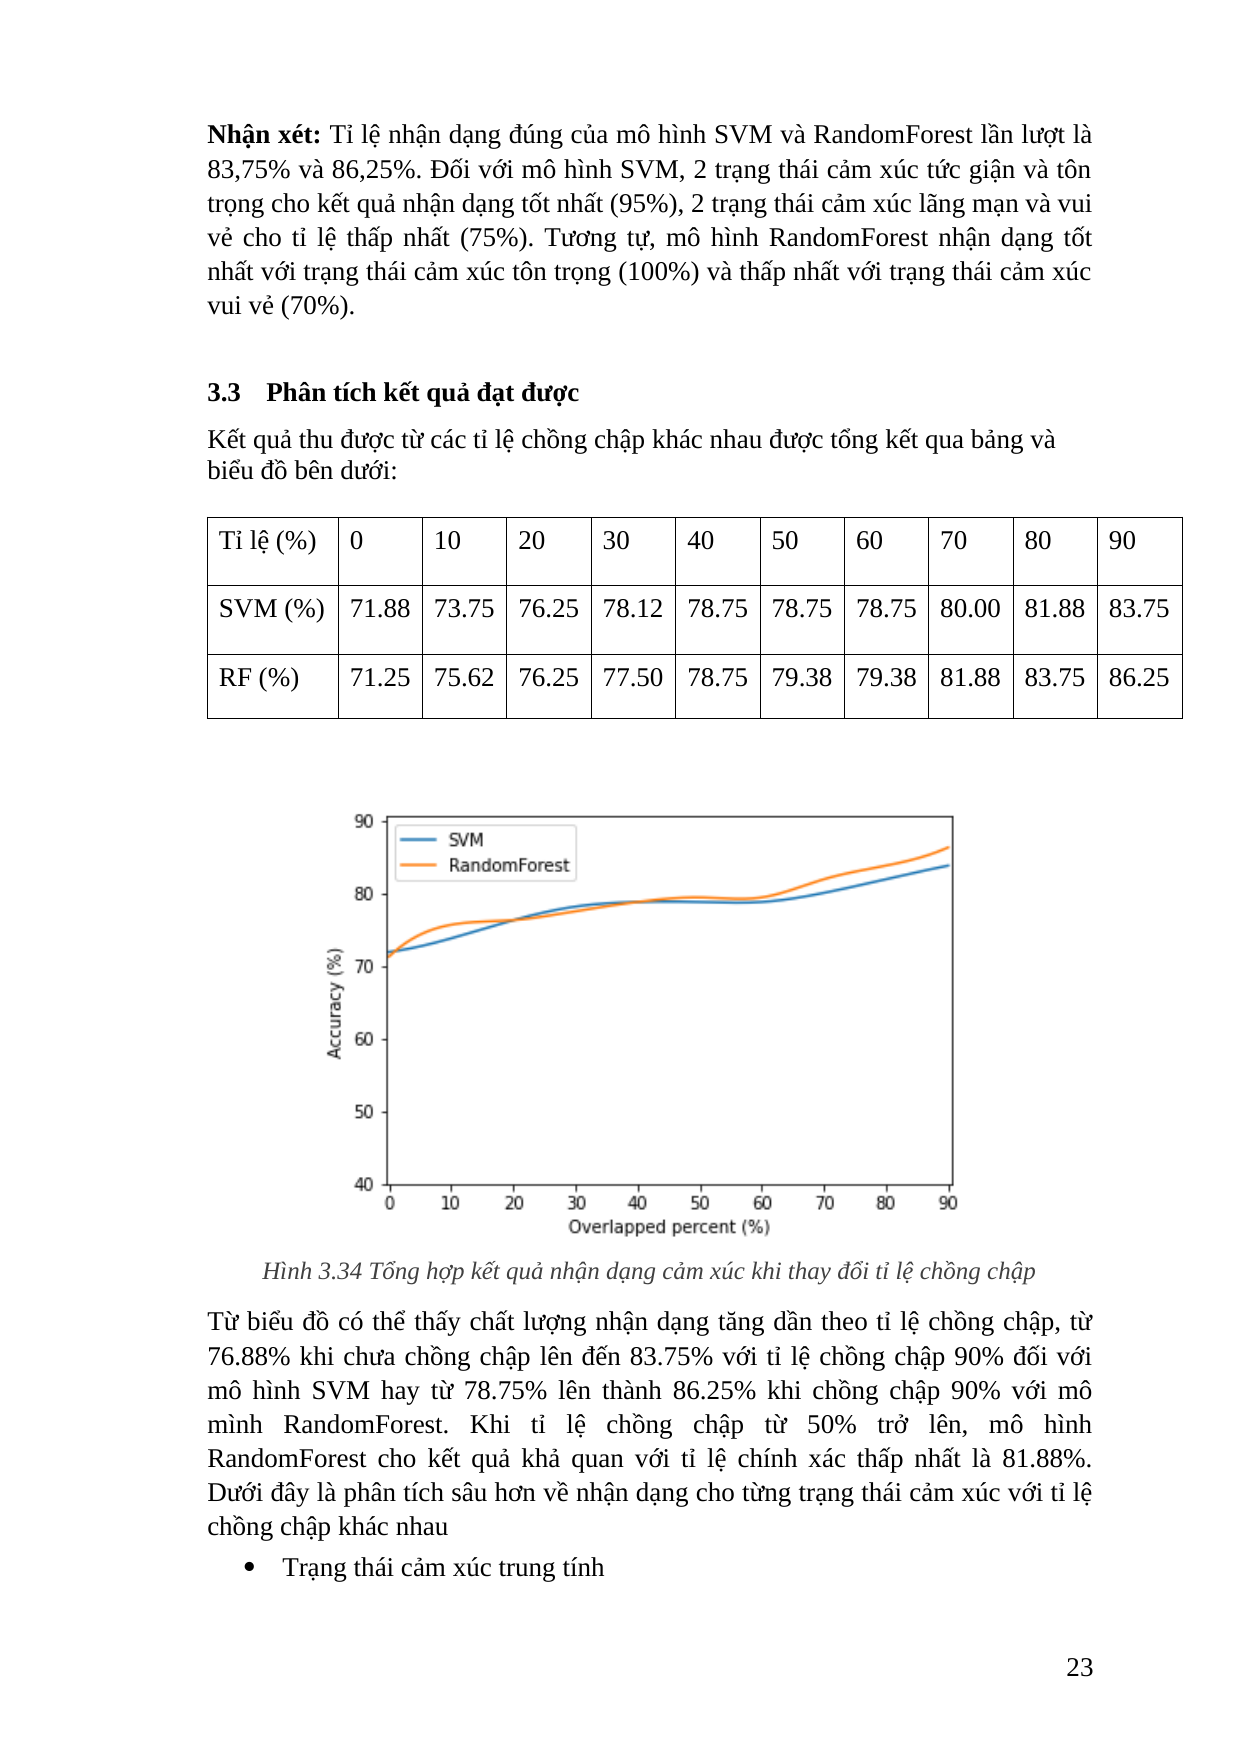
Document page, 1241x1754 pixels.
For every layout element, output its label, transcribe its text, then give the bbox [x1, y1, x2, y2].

table_cell 73.75 [423, 586, 506, 654]
table_header 60 [845, 518, 928, 585]
table_header 80 [1014, 518, 1097, 585]
table_cell 83.75 [1098, 586, 1182, 654]
table_header 10 [423, 518, 506, 585]
table_cell 71.88 [339, 586, 422, 654]
table_cell 78.75 [676, 586, 760, 654]
table_cell 78.12 [592, 586, 675, 654]
table_header 40 [676, 518, 760, 585]
table_cell 81.88 [929, 655, 1013, 718]
table_cell 78.75 [761, 586, 844, 654]
table_cell 79.38 [845, 655, 928, 718]
list Trạng thái cảm xúc trung tính [244, 1551, 1093, 1582]
text Nhận xét: Tỉ lệ nhận dạng đúng của mô hình SVM và RandomForest lần lượt là 83,75% và 86,25%. Đối với mô hình SVM, 2 trạng thái cảm xúc tức giận và tôn trọng cho kết quả nhận dạng tốt nhất (95%), 2 trạng thái cảm xúc lãng mạn và vui vẻ cho tỉ lệ thấp nhất (75%). Tương tự, mô hình RandomForest nhận dạng tốt nhất với trạng thái cảm xúc tôn trọng (100%) và thấp nhất với trạng thái cảm xúc vui vẻ (70%). [207, 118, 1093, 321]
table_cell 71.25 [339, 655, 422, 718]
text Từ biểu đồ có thể thấy chất lượng nhận dạng tăng dần theo tỉ lệ chồng chập, từ 76.88% khi chưa chồng chập lên đến 83.75% với tỉ lệ chồng chập 90% đối với mô hình SVM hay từ 78.75% lên thành 86.25% khi chồng chập 90% với mô mình RandomForest. Khi tỉ lệ chồng chập từ 50% trở lên, mô hình RandomForest cho kết quả khả quan với tỉ lệ chính xác thấp nhất là 81.88%. Dưới đây là phân tích sâu hơn về nhận dạng cho từng trạng thái cảm xúc với tỉ lệ chồng chập khác nhau [207, 1306, 1093, 1542]
table_cell 75.62 [423, 655, 506, 718]
table_header 30 [592, 518, 675, 585]
table_cell 76.25 [507, 655, 591, 718]
table_cell 80.00 [929, 586, 1013, 654]
table_cell 86.25 [1098, 655, 1182, 718]
table_cell 81.88 [1014, 586, 1097, 654]
table_cell 76.25 [507, 586, 591, 654]
picture [314, 796, 986, 1247]
table_cell SVM (%) [208, 586, 338, 654]
table_cell 78.75 [845, 586, 928, 654]
subtitle Phân tích kết quả đạt được [207, 376, 1093, 408]
text Kết quả thu được từ các tỉ lệ chồng chập khác nhau được tổng kết qua bảng và biểu đồ bên dưới: [207, 423, 1093, 485]
table_cell 78.75 [676, 655, 760, 718]
table_cell RF (%) [208, 655, 338, 718]
table_header 70 [929, 518, 1013, 585]
table_cell 77.50 [592, 655, 675, 718]
table_cell 83.75 [1014, 655, 1097, 718]
table_header Tỉ lệ (%) [208, 518, 338, 585]
table_header 20 [507, 518, 591, 585]
table_header 90 [1098, 518, 1182, 585]
table_cell 79.38 [761, 655, 844, 718]
table_header 50 [761, 518, 844, 585]
table_header 0 [339, 518, 422, 585]
